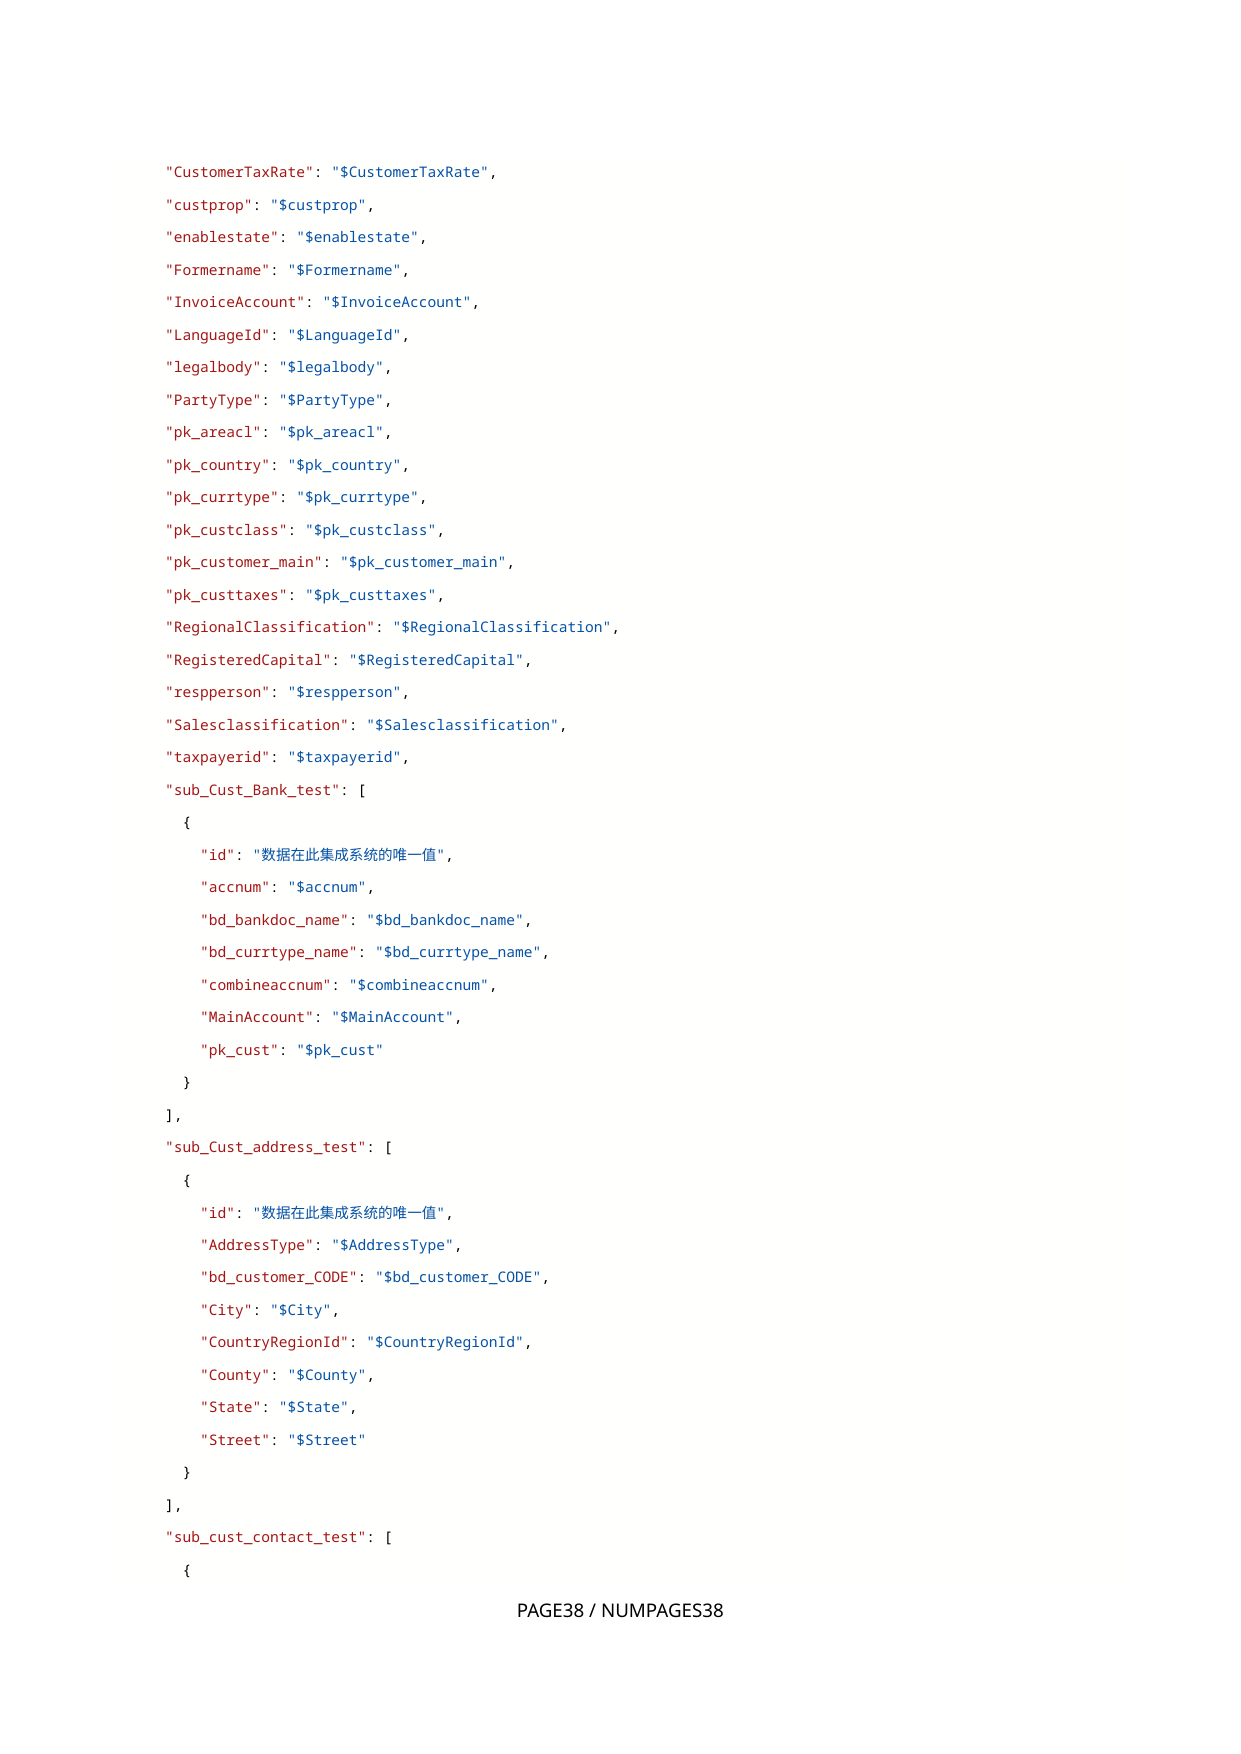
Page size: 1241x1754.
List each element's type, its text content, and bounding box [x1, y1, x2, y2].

text "accnum": "$accnum", [112, 871, 1128, 903]
text "pk_custtaxes": "$pk_custtaxes", [112, 578, 1128, 611]
text "taxpayerid": "$taxpayerid", [112, 741, 1128, 773]
text "id": "数据在此集成系统的唯一值", [112, 838, 1128, 871]
text "MainAccount": "$MainAccount", [112, 1001, 1128, 1033]
text "Formername": "$Formername", [112, 253, 1128, 286]
text "State": "$State", [112, 1391, 1128, 1423]
text "Salesclassification": "$Salesclassification", [112, 708, 1128, 741]
text { [112, 1163, 1128, 1196]
text "City": "$City", [112, 1293, 1128, 1326]
text "bd_bankdoc_name": "$bd_bankdoc_name", [112, 903, 1128, 936]
text "bd_currtype_name": "$bd_currtype_name", [112, 936, 1128, 968]
text "legalbody": "$legalbody", [112, 351, 1128, 383]
text "CustomerTaxRate": "$CustomerTaxRate", [112, 156, 1128, 188]
text } [112, 1066, 1128, 1098]
text "County": "$County", [112, 1358, 1128, 1391]
text "enablestate": "$enablestate", [112, 221, 1128, 253]
text } [112, 1456, 1128, 1488]
text "bd_customer_CODE": "$bd_customer_CODE", [112, 1261, 1128, 1293]
text "sub_Cust_Bank_test": [ [112, 773, 1128, 806]
text "CountryRegionId": "$CountryRegionId", [112, 1326, 1128, 1358]
text "pk_areacl": "$pk_areacl", [112, 416, 1128, 448]
text "sub_Cust_address_test": [ [112, 1131, 1128, 1163]
text "pk_cust": "$pk_cust" [112, 1033, 1128, 1066]
text { [112, 806, 1128, 838]
text ], [112, 1098, 1128, 1131]
text "combineaccnum": "$combineaccnum", [112, 968, 1128, 1001]
text "pk_customer_main": "$pk_customer_main", [112, 546, 1128, 578]
text "custprop": "$custprop", [112, 188, 1128, 221]
text "sub_cust_contact_test": [ [112, 1521, 1128, 1553]
text "PartyType": "$PartyType", [112, 383, 1128, 416]
text "pk_custclass": "$pk_custclass", [112, 513, 1128, 546]
text "pk_currtype": "$pk_currtype", [112, 481, 1128, 513]
text { [112, 1553, 1128, 1586]
text "LanguageId": "$LanguageId", [112, 318, 1128, 351]
text "id": "数据在此集成系统的唯一值", [112, 1196, 1128, 1228]
text "pk_country": "$pk_country", [112, 448, 1128, 481]
text "AddressType": "$AddressType", [112, 1228, 1128, 1261]
text "RegisteredCapital": "$RegisteredCapital", [112, 643, 1128, 676]
text "RegionalClassification": "$RegionalClassification", [112, 611, 1128, 643]
text "respperson": "$respperson", [112, 676, 1128, 708]
text "Street": "$Street" [112, 1423, 1128, 1456]
text "InvoiceAccount": "$InvoiceAccount", [112, 286, 1128, 318]
text ], [112, 1488, 1128, 1521]
